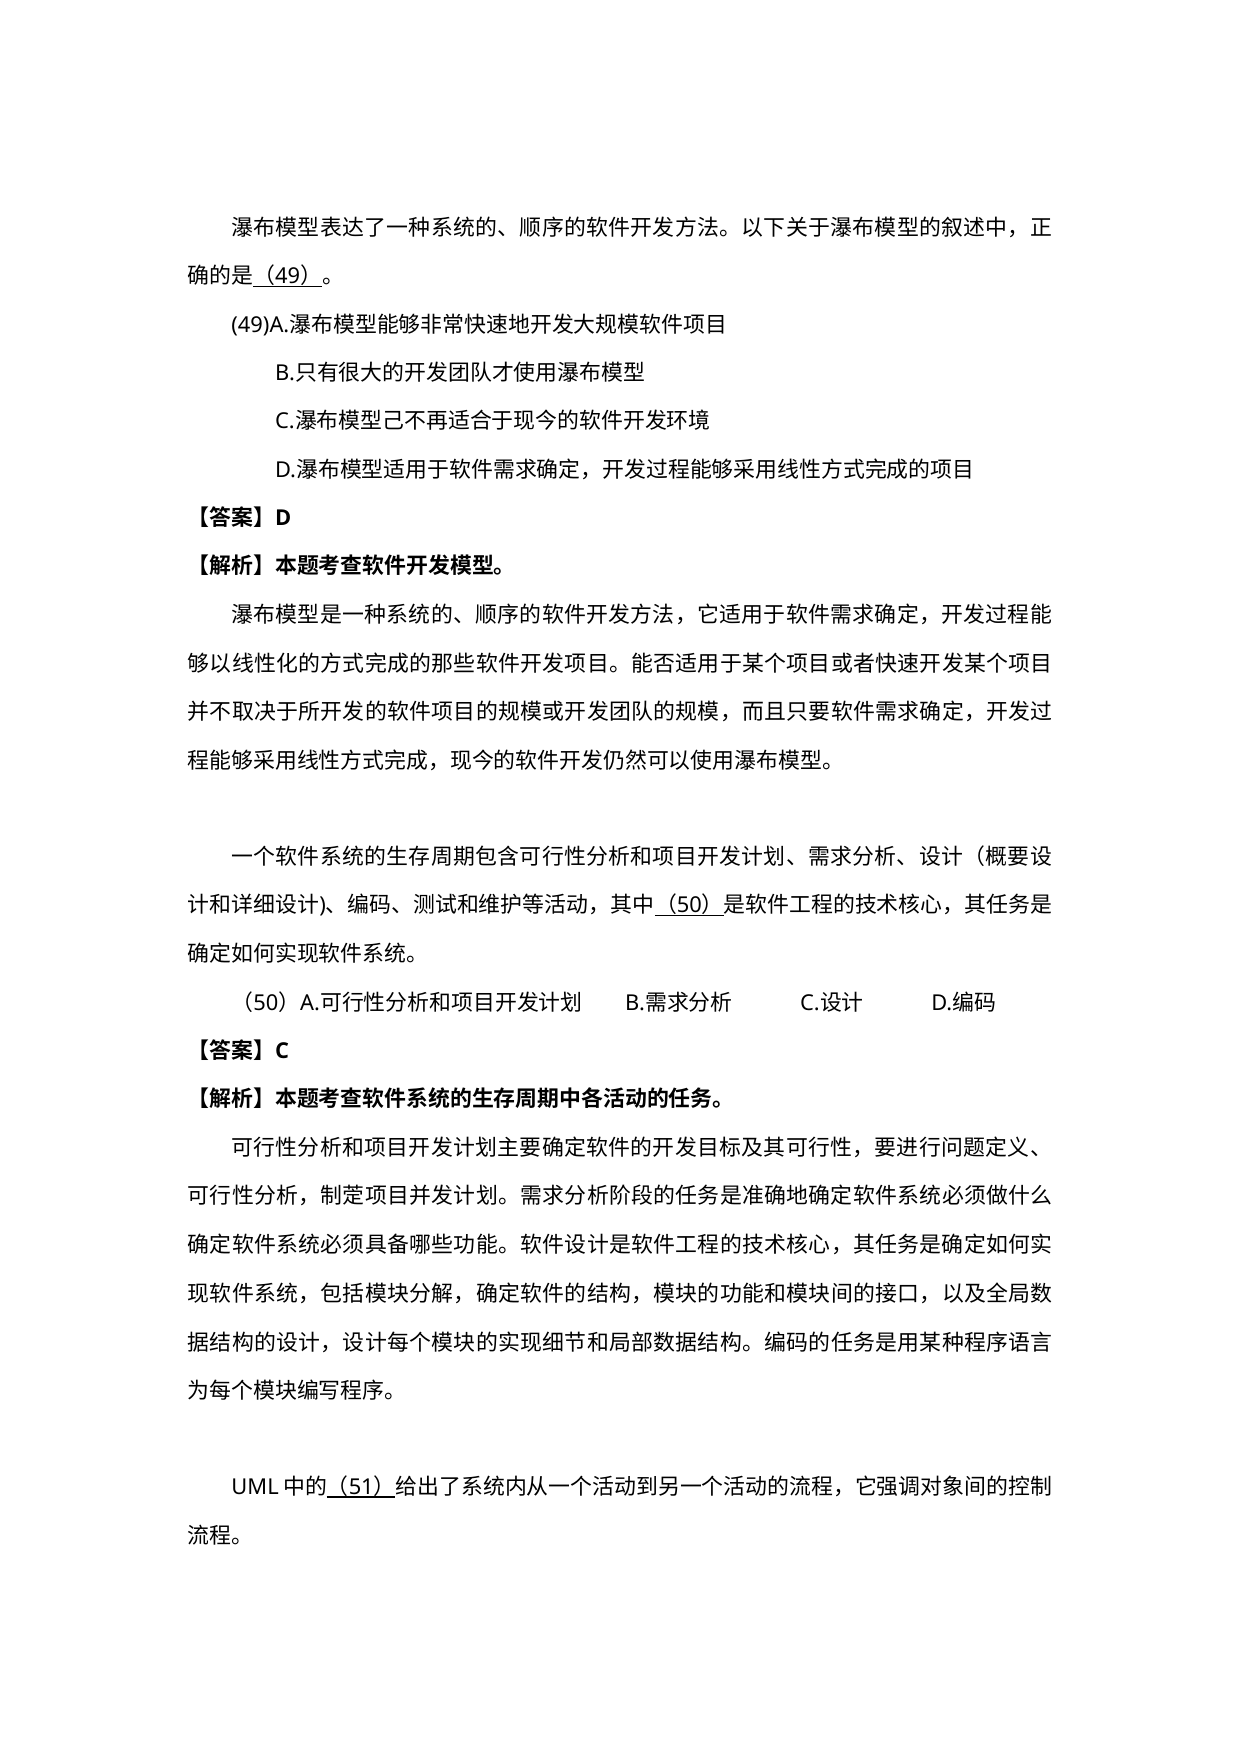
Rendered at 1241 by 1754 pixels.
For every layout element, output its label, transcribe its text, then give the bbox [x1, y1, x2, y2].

text 一个软件系统的生存周期包含可行性分析和项目开发计划、需求分析、设计（概要设计和详细设计)、编码、测试和维护等活动，其中（50）是软件工程的技术核心，其任务是确定如何实现软件系统。 [187, 838, 1053, 968]
text 可行性分析和项目开发计划主要确定软件的开发目标及其可行性，要进行问题定义、可行性分析，制萣项目并发计划。需求分析阶段的任务是准确地确定软件系统必须做什么，确定软件系统必须具备哪些功能。软件设计是软件工程的技术核心，其任务是确定如何实现软件系统，包括模块分解，确定软件的结构，模块的功能和模块间的接口，以及全局数据结构的设计，设计每个模块的实现细节和局部数据结构。编码的任务是用某种程序语言为每个模块编写程序。 [187, 1129, 1053, 1406]
text 瀑布模型是一种系统的、顺序的软件开发方法，它适用于软件需求确定，开发过程能够以线性化的方式完成的那些软件开发项目。能否适用于某个项目或者快速开发某个项目并不取决于所开发的软件项目的规模或开发团队的规模，而且只要软件需求确定，开发过程能够采用线性方式完成，现今的软件开发仍然可以使用瀑布模型。 [187, 596, 1053, 775]
text 【答案】D [187, 500, 1053, 532]
text B.只有很大的开发团队才使用瀑布模型 [231, 355, 1053, 387]
text 瀑布模型表达了一种系统的、顺序的软件开发方法。以下关于瀑布模型的叙述中，正确的是（49）。 [187, 209, 1053, 291]
text （50）A.可行性分析和项目开发计划 B.需求分析 C.设计 D.编码 [187, 984, 1053, 1017]
text C.瀑布模型己不再适合于现今的软件开发环境 [231, 403, 1053, 436]
text (49)A.瀑布模型能够非常快速地开发大规模软件项目 [187, 306, 1053, 339]
text UML中的（51）给出了系统内从一个活动到另一个活动的流程，它强调对象间的控制流程。 [187, 1469, 1053, 1550]
text 【解析】本题考查软件系统的生存周期中各活动的任务。 [187, 1081, 1053, 1113]
text 【解析】本题考查软件开发模型。 [187, 548, 1053, 581]
text D.瀑布模型适用于软件需求确定，开发过程能够采用线性方式完成的项目 [187, 451, 1053, 484]
text 【答案】C [187, 1033, 1053, 1065]
